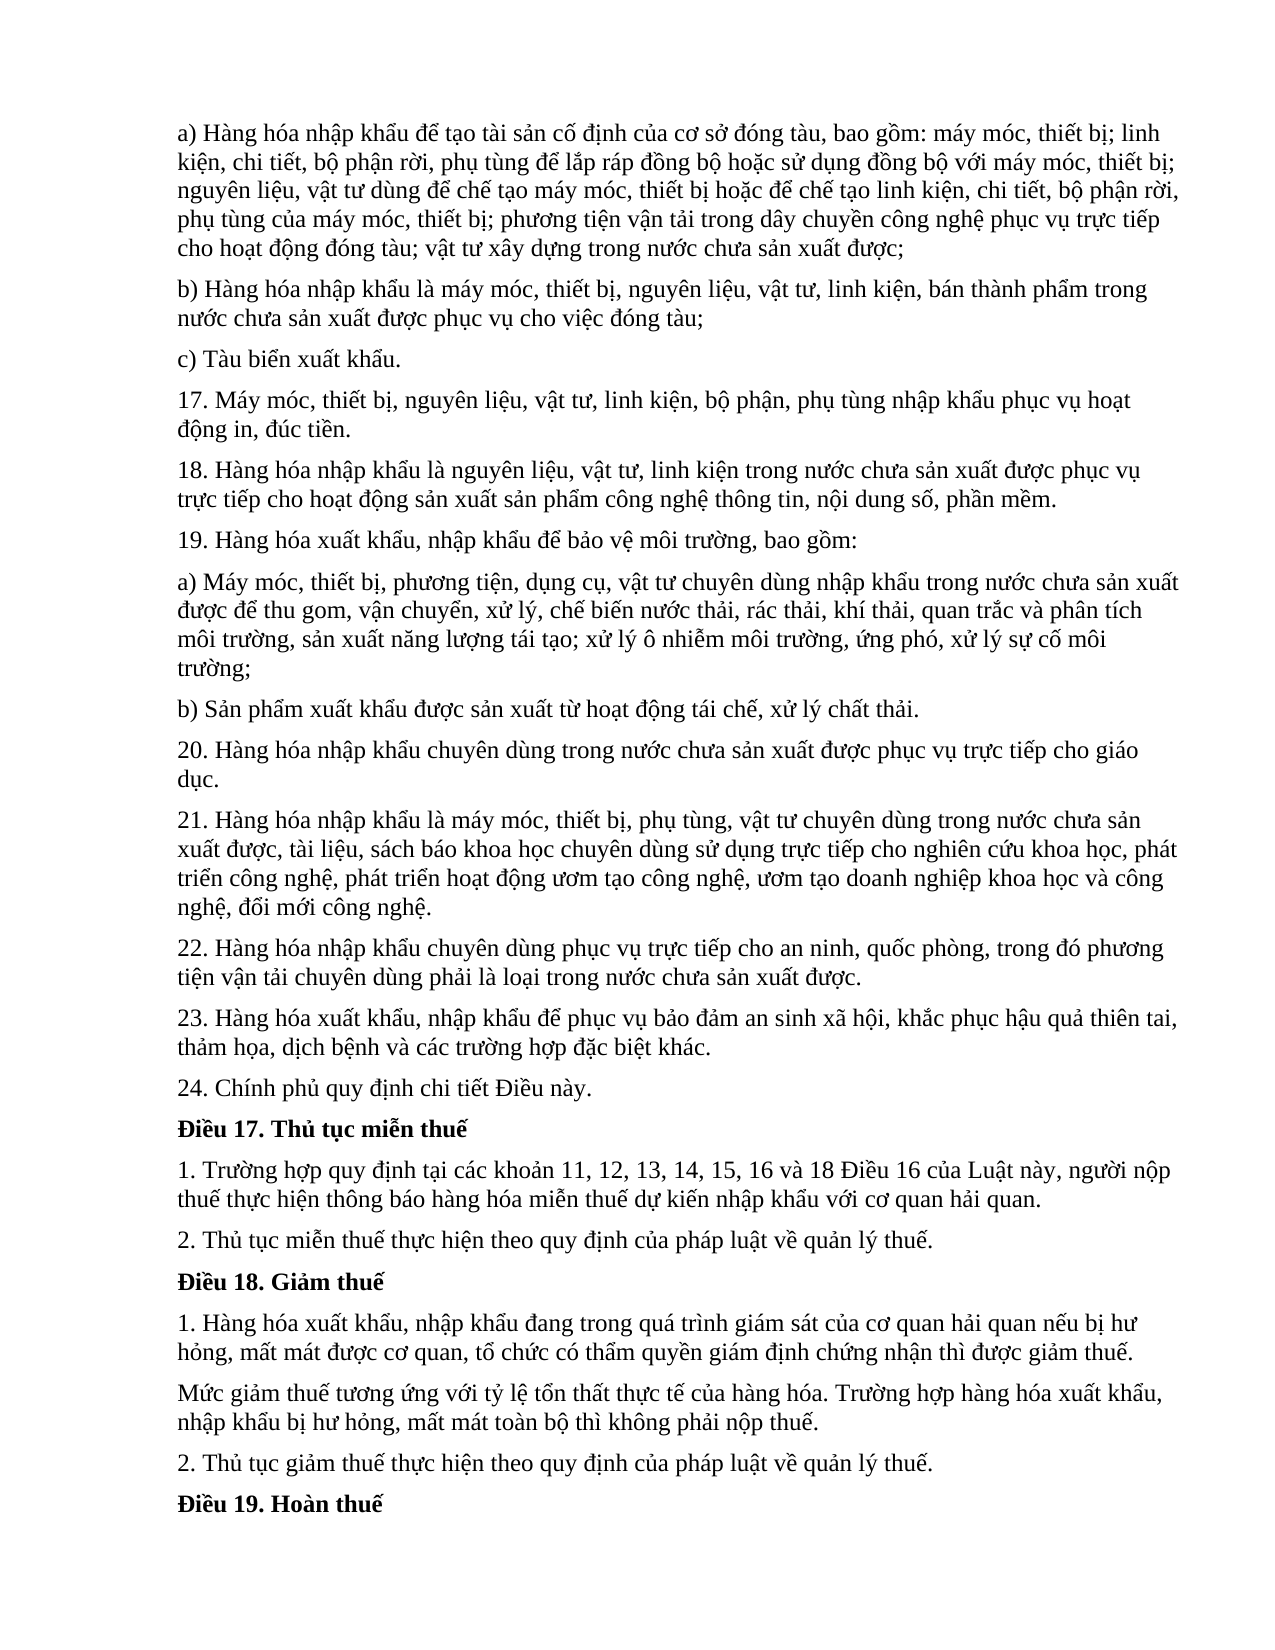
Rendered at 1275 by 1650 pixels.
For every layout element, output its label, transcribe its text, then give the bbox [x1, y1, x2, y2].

text a) Hàng hóa nhập khẩu để tạo tài sản cố định của cơ sở đóng tàu, bao gồm: máy móc, thiết bị; linh kiện, chi tiết, bộ phận rời, phụ tùng để lắp ráp đồng bộ hoặc sử dụng đồng bộ với máy móc, thiết bị; nguyên liệu, vật tư dùng để chế tạo máy móc, thiết bị hoặc để chế tạo linh kiện, chi tiết, bộ phận rời, phụ tùng của máy móc, thiết bị; phương tiện vận tải trong dây chuyền công nghệ phục vụ trực tiếp cho hoạt động đóng tàu; vật tư xây dựng trong nước chưa sản xuất được; [177, 118, 1186, 262]
text 24. Chính phủ quy định chi tiết Điều này. [177, 1073, 1186, 1102]
text 18. Hàng hóa nhập khẩu là nguyên liệu, vật tư, linh kiện trong nước chưa sản xuất được phục vụ trực tiếp cho hoạt động sản xuất sản phẩm công nghệ thông tin, nội dung số, phần mềm. [177, 456, 1186, 513]
text 21. Hàng hóa nhập khẩu là máy móc, thiết bị, phụ tùng, vật tư chuyên dùng trong nước chưa sản xuất được, tài liệu, sách báo khoa học chuyên dùng sử dụng trực tiếp cho nghiên cứu khoa học, phát triển công nghệ, phát triển hoạt động ươm tạo công nghệ, ươm tạo doanh nghiệp khoa học và công nghệ, đổi mới công nghệ. [177, 806, 1186, 921]
text 2. Thủ tục giảm thuế thực hiện theo quy định của pháp luật về quản lý thuế. [177, 1448, 1186, 1477]
text c) Tàu biển xuất khẩu. [177, 344, 1186, 373]
text Mức giảm thuế tương ứng với tỷ lệ tổn thất thực tế của hàng hóa. Trường hợp hàng hóa xuất khẩu, nhập khẩu bị hư hỏng, mất mát toàn bộ thì không phải nộp thuế. [177, 1378, 1186, 1436]
text Điều 17. Thủ tục miễn thuế [177, 1114, 1186, 1143]
text Điều 19. Hoàn thuế [177, 1489, 1186, 1518]
text b) Hàng hóa nhập khẩu là máy móc, thiết bị, nguyên liệu, vật tư, linh kiện, bán thành phẩm trong nước chưa sản xuất được phục vụ cho việc đóng tàu; [177, 274, 1186, 332]
text b) Sản phẩm xuất khẩu được sản xuất từ hoạt động tái chế, xử lý chất thải. [177, 694, 1186, 723]
text 20. Hàng hóa nhập khẩu chuyên dùng trong nước chưa sản xuất được phục vụ trực tiếp cho giáo dục. [177, 736, 1186, 793]
text Điều 18. Giảm thuế [177, 1267, 1186, 1296]
text 19. Hàng hóa xuất khẩu, nhập khẩu để bảo vệ môi trường, bao gồm: [177, 526, 1186, 554]
text 2. Thủ tục miễn thuế thực hiện theo quy định của pháp luật về quản lý thuế. [177, 1226, 1186, 1254]
text 22. Hàng hóa nhập khẩu chuyên dùng phục vụ trực tiếp cho an ninh, quốc phòng, trong đó phương tiện vận tải chuyên dùng phải là loại trong nước chưa sản xuất được. [177, 933, 1186, 991]
text 17. Máy móc, thiết bị, nguyên liệu, vật tư, linh kiện, bộ phận, phụ tùng nhập khẩu phục vụ hoạt động in, đúc tiền. [177, 386, 1186, 443]
text 1. Hàng hóa xuất khẩu, nhập khẩu đang trong quá trình giám sát của cơ quan hải quan nếu bị hư hỏng, mất mát được cơ quan, tổ chức có thẩm quyền giám định chứng nhận thì được giảm thuế. [177, 1308, 1186, 1366]
text a) Máy móc, thiết bị, phương tiện, dụng cụ, vật tư chuyên dùng nhập khẩu trong nước chưa sản xuất được để thu gom, vận chuyển, xử lý, chế biến nước thải, rác thải, khí thải, quan trắc và phân tích môi trường, sản xuất năng lượng tái tạo; xử lý ô nhiễm môi trường, ứng phó, xử lý sự cố môi trường; [177, 567, 1186, 682]
text 1. Trường hợp quy định tại các khoản 11, 12, 13, 14, 15, 16 và 18 Điều 16 của Luật này, người nộp thuế thực hiện thông báo hàng hóa miễn thuế dự kiến nhập khẩu với cơ quan hải quan. [177, 1156, 1186, 1213]
text 23. Hàng hóa xuất khẩu, nhập khẩu để phục vụ bảo đảm an sinh xã hội, khắc phục hậu quả thiên tai, thảm họa, dịch bệnh và các trường hợp đặc biệt khác. [177, 1003, 1186, 1061]
